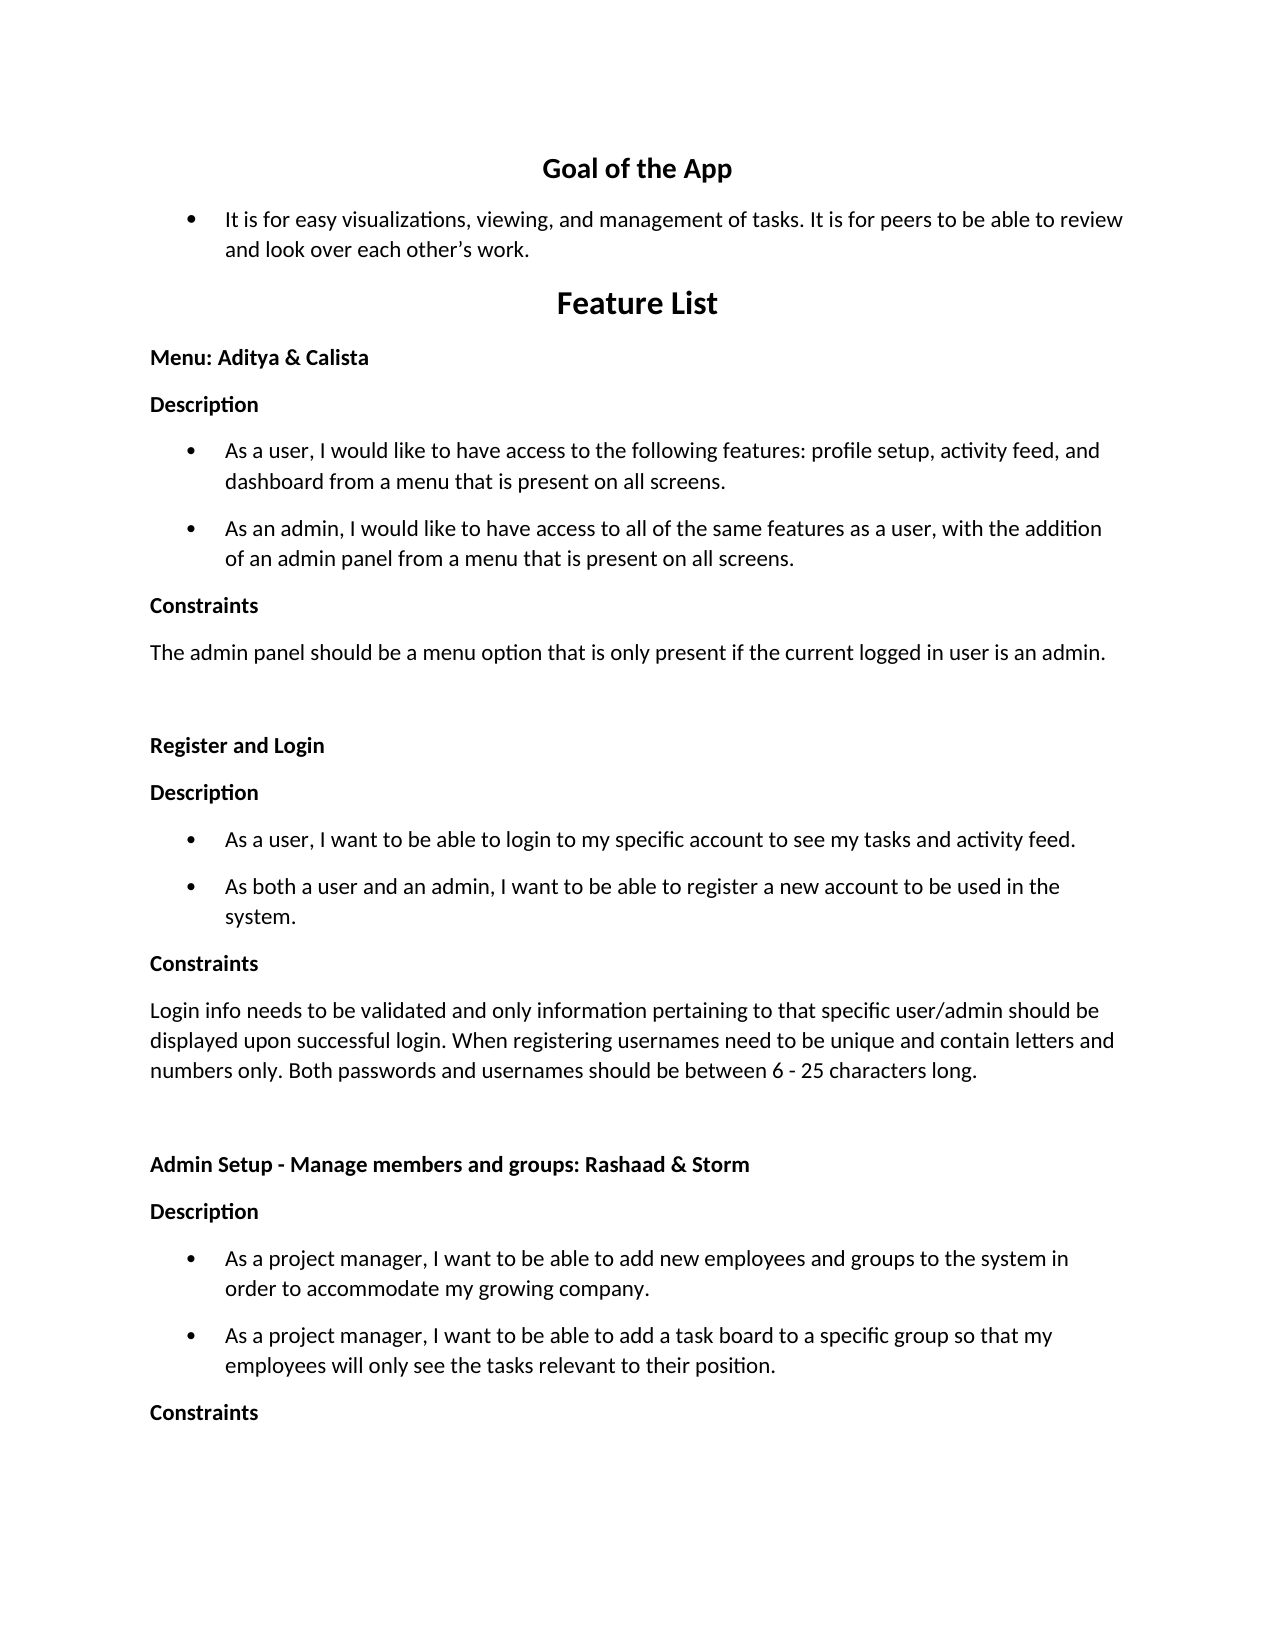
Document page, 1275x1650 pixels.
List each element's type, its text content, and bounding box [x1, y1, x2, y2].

text Constraints [150, 949, 1125, 977]
list As a user, I want to be able to login to my specific account to see my tasks and activity feed. [187, 825, 1125, 853]
text Login info needs to be validated and only information pertaining to that specific user/admin should be displayed upon successful login. When registering usernames need to be unique and contain letters and numbers only. Both passwords and usernames should be between 6 - 25 characters long. [150, 996, 1125, 1084]
list As a user, I would like to have access to the following features: profile setup, activity feed, and dashboard from a menu that is present on all screens. [187, 437, 1125, 495]
text Constraints [150, 591, 1125, 619]
text Constraints [150, 1398, 1125, 1426]
text The admin panel should be a menu option that is only present if the current logged in user is an admin. [150, 638, 1125, 666]
list As a project manager, I want to be able to add a task board to a specific group so that my employees will only see the tasks relevant to their position. [187, 1321, 1125, 1379]
text Register and Login [150, 731, 1125, 759]
list As both a user and an admin, I want to be able to register a new account to be used in the system. [187, 872, 1125, 930]
text Description [150, 390, 1125, 418]
text Admin Setup - Manage members and groups: Rashaad & Storm [150, 1150, 1125, 1178]
text Description [150, 778, 1125, 806]
text Description [150, 1197, 1125, 1225]
list It is for easy visualizations, viewing, and management of tasks. It is for peers to be able to review and look over each other’s work. [187, 205, 1125, 263]
text Feature List [150, 282, 1125, 323]
list As an admin, I would like to have access to all of the same features as a user, with the addition of an admin panel from a menu that is present on all screens. [187, 514, 1125, 572]
text Menu: Aditya & Calista [150, 343, 1125, 371]
list As a project manager, I want to be able to add new employees and groups to the system in order to accommodate my growing company. [187, 1244, 1125, 1302]
text Goal of the App [150, 150, 1125, 186]
